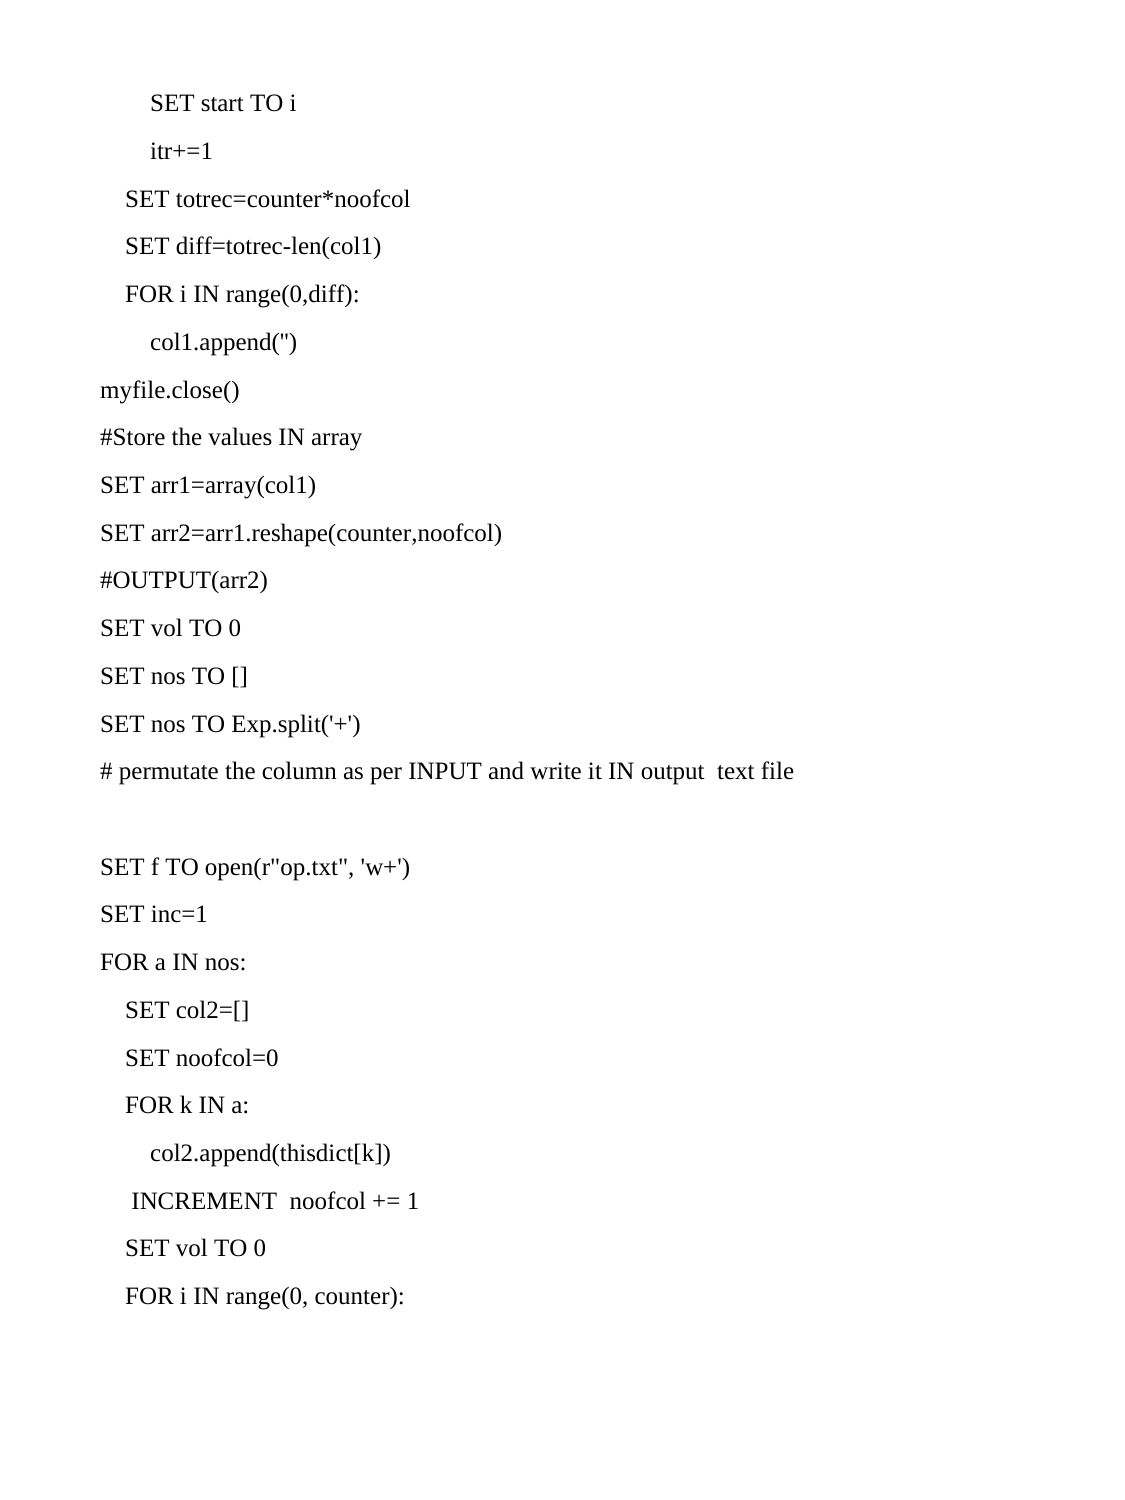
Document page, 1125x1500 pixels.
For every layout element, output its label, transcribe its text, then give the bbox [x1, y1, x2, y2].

text FOR k IN a: [75, 1090, 1006, 1119]
text SET noofcol=0 [75, 1043, 1006, 1071]
text SET arr1=array(col1) [75, 470, 1006, 499]
text SET totrec=counter*noofcol [75, 184, 1006, 213]
text FOR i IN range(0,diff): [75, 279, 1006, 308]
text SET vol TO 0 [75, 613, 1006, 642]
text #OUTPUT(arr2) [75, 566, 1006, 594]
text SET f TO open(r"op.txt", 'w+') [75, 852, 1006, 881]
text SET start TO i [75, 88, 1006, 117]
text INCREMENT noofcol += 1 [75, 1186, 1006, 1214]
text #Store the values IN array [75, 422, 1006, 451]
text SET diff=totrec-len(col1) [75, 232, 1006, 260]
text myfile.close() [75, 375, 1006, 403]
text itr+=1 [75, 136, 1006, 165]
text col2.append(thisdict[k]) [75, 1138, 1006, 1167]
text SET arr2=arr1.reshape(counter,noofcol) [75, 518, 1006, 547]
text col1.append('') [75, 327, 1006, 356]
text SET vol TO 0 [75, 1233, 1006, 1262]
text SET inc=1 [75, 899, 1006, 928]
text SET col2=[] [75, 995, 1006, 1024]
text SET nos TO Exp.split('+') [75, 709, 1006, 737]
text # permutate the column as per INPUT and write it IN output text file [75, 756, 1006, 785]
text SET nos TO [] [75, 661, 1006, 690]
text FOR i IN range(0, counter): [75, 1281, 1006, 1310]
text FOR a IN nos: [75, 947, 1006, 976]
